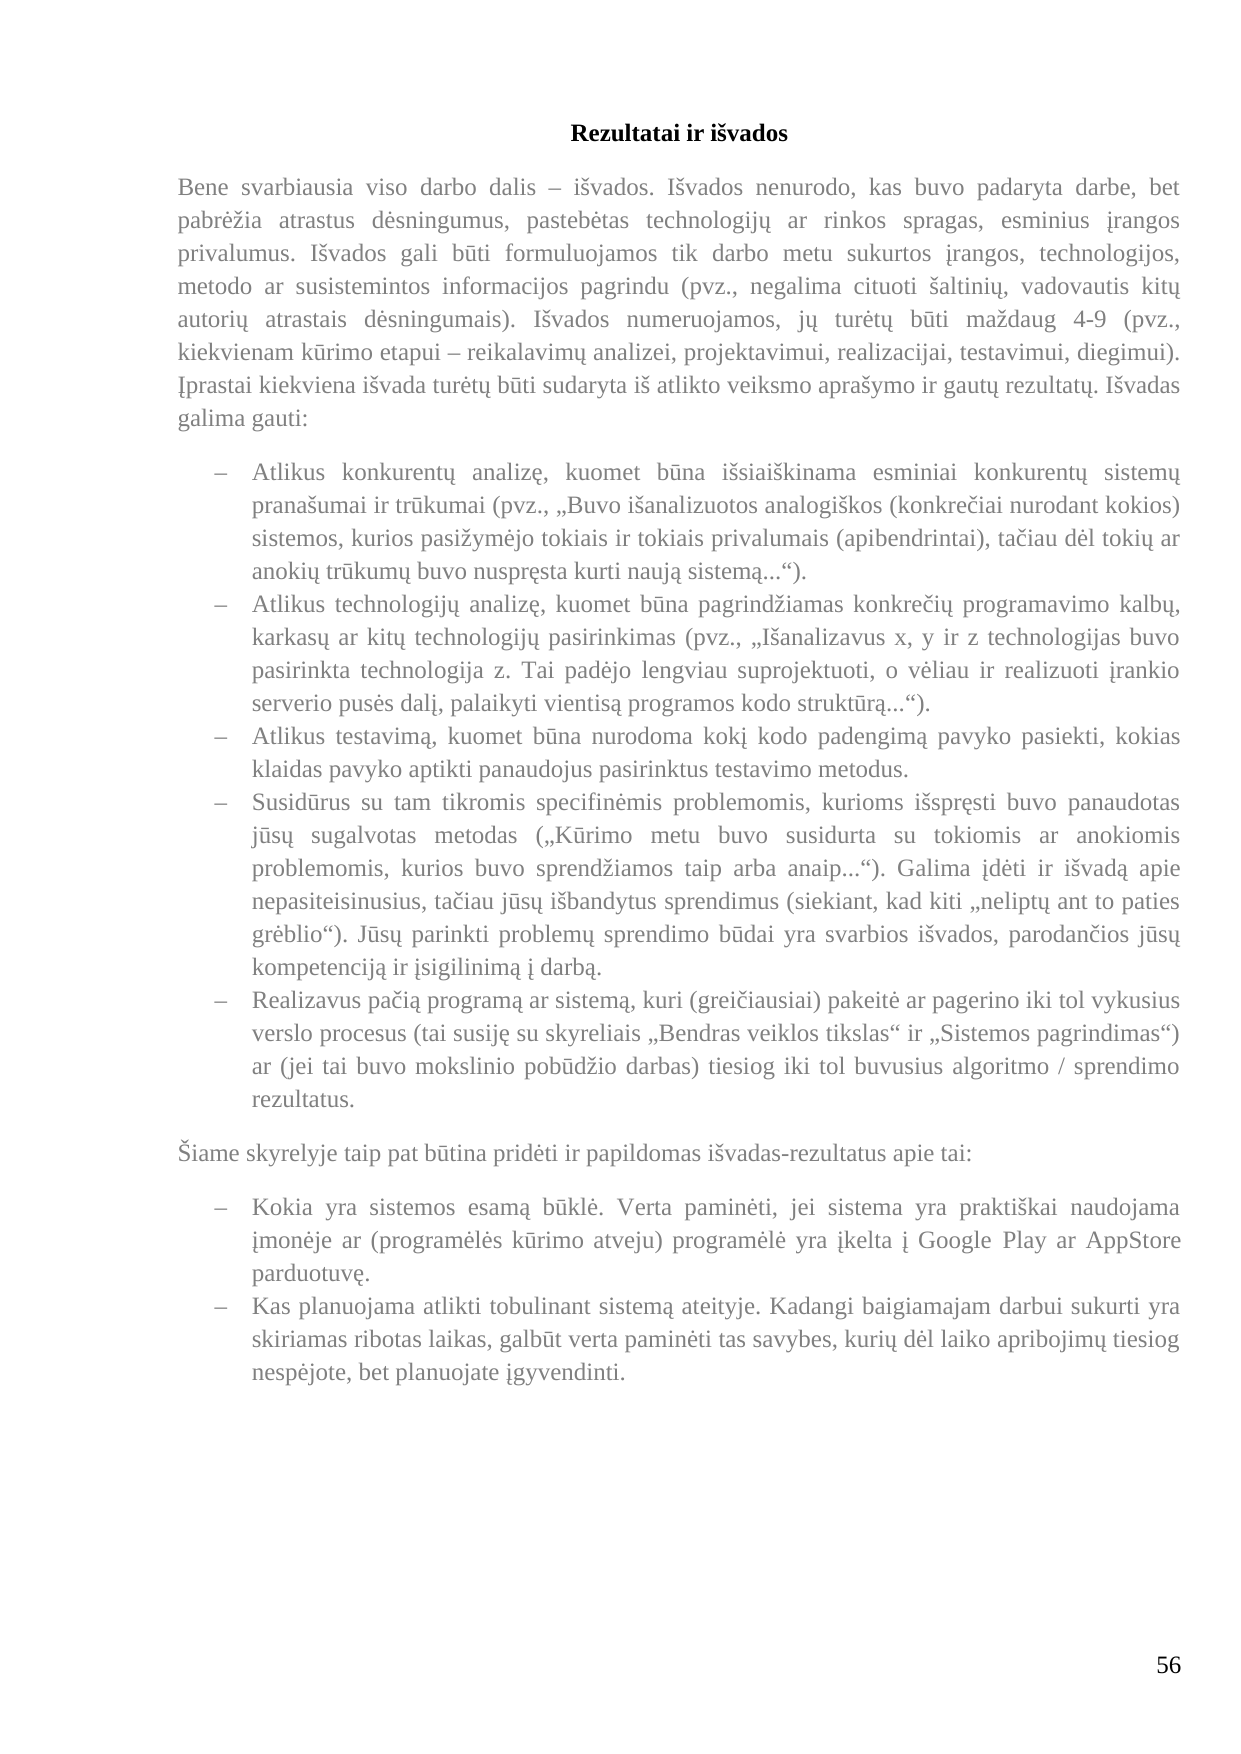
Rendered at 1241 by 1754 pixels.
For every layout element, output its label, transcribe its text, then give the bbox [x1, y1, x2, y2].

list Atlikus testavimą, kuomet būna nurodoma kokį kodo padengimą pavyko pasiekti, kokias klaidas pavyko aptikti panaudojus pasirinktus testavimo metodus. [214, 721, 1181, 783]
list Realizavus pačią programą ar sistemą, kuri (greičiausiai) pakeitė ar pagerino iki tol vykusius verslo procesus (tai susiję su skyreliais „Bendras veiklos tikslas“ ir „Sistemos pagrindimas“) ar (jei tai buvo mokslinio pobūdžio darbas) tiesiog iki tol buvusius algoritmo / sprendimo rezultatus. [214, 985, 1181, 1113]
list Susidūrus su tam tikromis specifinėmis problemomis, kurioms išspręsti buvo panaudotas jūsų sugalvotas metodas („Kūrimo metu buvo susidurta su tokiomis ar anokiomis problemomis, kurios buvo sprendžiamos taip arba anaip...“). Galima įdėti ir išvadą apie nepasiteisinusius, tačiau jūsų išbandytus sprendimus (siekiant, kad kiti „neliptų ant to paties grėblio“). Jūsų parinkti problemų sprendimo būdai yra svarbios išvados, parodančios jūsų kompetenciją ir įsigilinimą į darbą. [214, 787, 1181, 981]
list Kokia yra sistemos esamą būklė. Verta paminėti, jei sistema yra praktiškai naudojama įmonėje ar (programėlės kūrimo atveju) programėlė yra įkelta į Google Play ar AppStore parduotuvę. [214, 1192, 1181, 1287]
list Kas planuojama atlikti tobulinant sistemą ateityje. Kadangi baigiamajam darbui sukurti yra skiriamas ribotas laikas, galbūt verta paminėti tas savybes, kurių dėl laiko apribojimų tiesiog nespėjote, bet planuojate įgyvendinti. [214, 1291, 1181, 1386]
text Šiame skyrelyje taip pat būtina pridėti ir papildomas išvadas-rezultatus apie tai: [177, 1138, 1181, 1167]
text Bene svarbiausia viso darbo dalis – išvados. Išvados nenurodo, kas buvo padaryta darbe, bet pabrėžia atrastus dėsningumus, pastebėtas technologijų ar rinkos spragas, esminius įrangos privalumus. Išvados gali būti formuluojamos tik darbo metu sukurtos įrangos, technologijos, metodo ar susistemintos informacijos pagrindu (pvz., negalima cituoti šaltinių, vadovautis kitų autorių atrastais dėsningumais). Išvados numeruojamos, jų turėtų būti maždaug 4-9 (pvz., kiekvienam kūrimo etapui – reikalavimų analizei, projektavimui, realizacijai, testavimui, diegimui). Įprastai kiekviena išvada turėtų būti sudaryta iš atlikto veiksmo aprašymo ir gautų rezultatų. Išvadas galima gauti: [177, 172, 1181, 432]
list Atlikus konkurentų analizę, kuomet būna išsiaiškinama esminiai konkurentų sistemų pranašumai ir trūkumai (pvz., „Buvo išanalizuotos analogiškos (konkrečiai nurodant kokios) sistemos, kurios pasižymėjo tokiais ir tokiais privalumais (apibendrintai), tačiau dėl tokių ar anokių trūkumų buvo nuspręsta kurti naują sistemą...“). [214, 457, 1181, 585]
text Rezultatai ir išvados [177, 118, 1181, 147]
list Atlikus technologijų analizę, kuomet būna pagrindžiamas konkrečių programavimo kalbų, karkasų ar kitų technologijų pasirinkimas (pvz., „Išanalizavus x, y ir z technologijas buvo pasirinkta technologija z. Tai padėjo lengviau suprojektuoti, o vėliau ir realizuoti įrankio serverio pusės dalį, palaikyti vientisą programos kodo struktūrą...“). [214, 589, 1181, 717]
